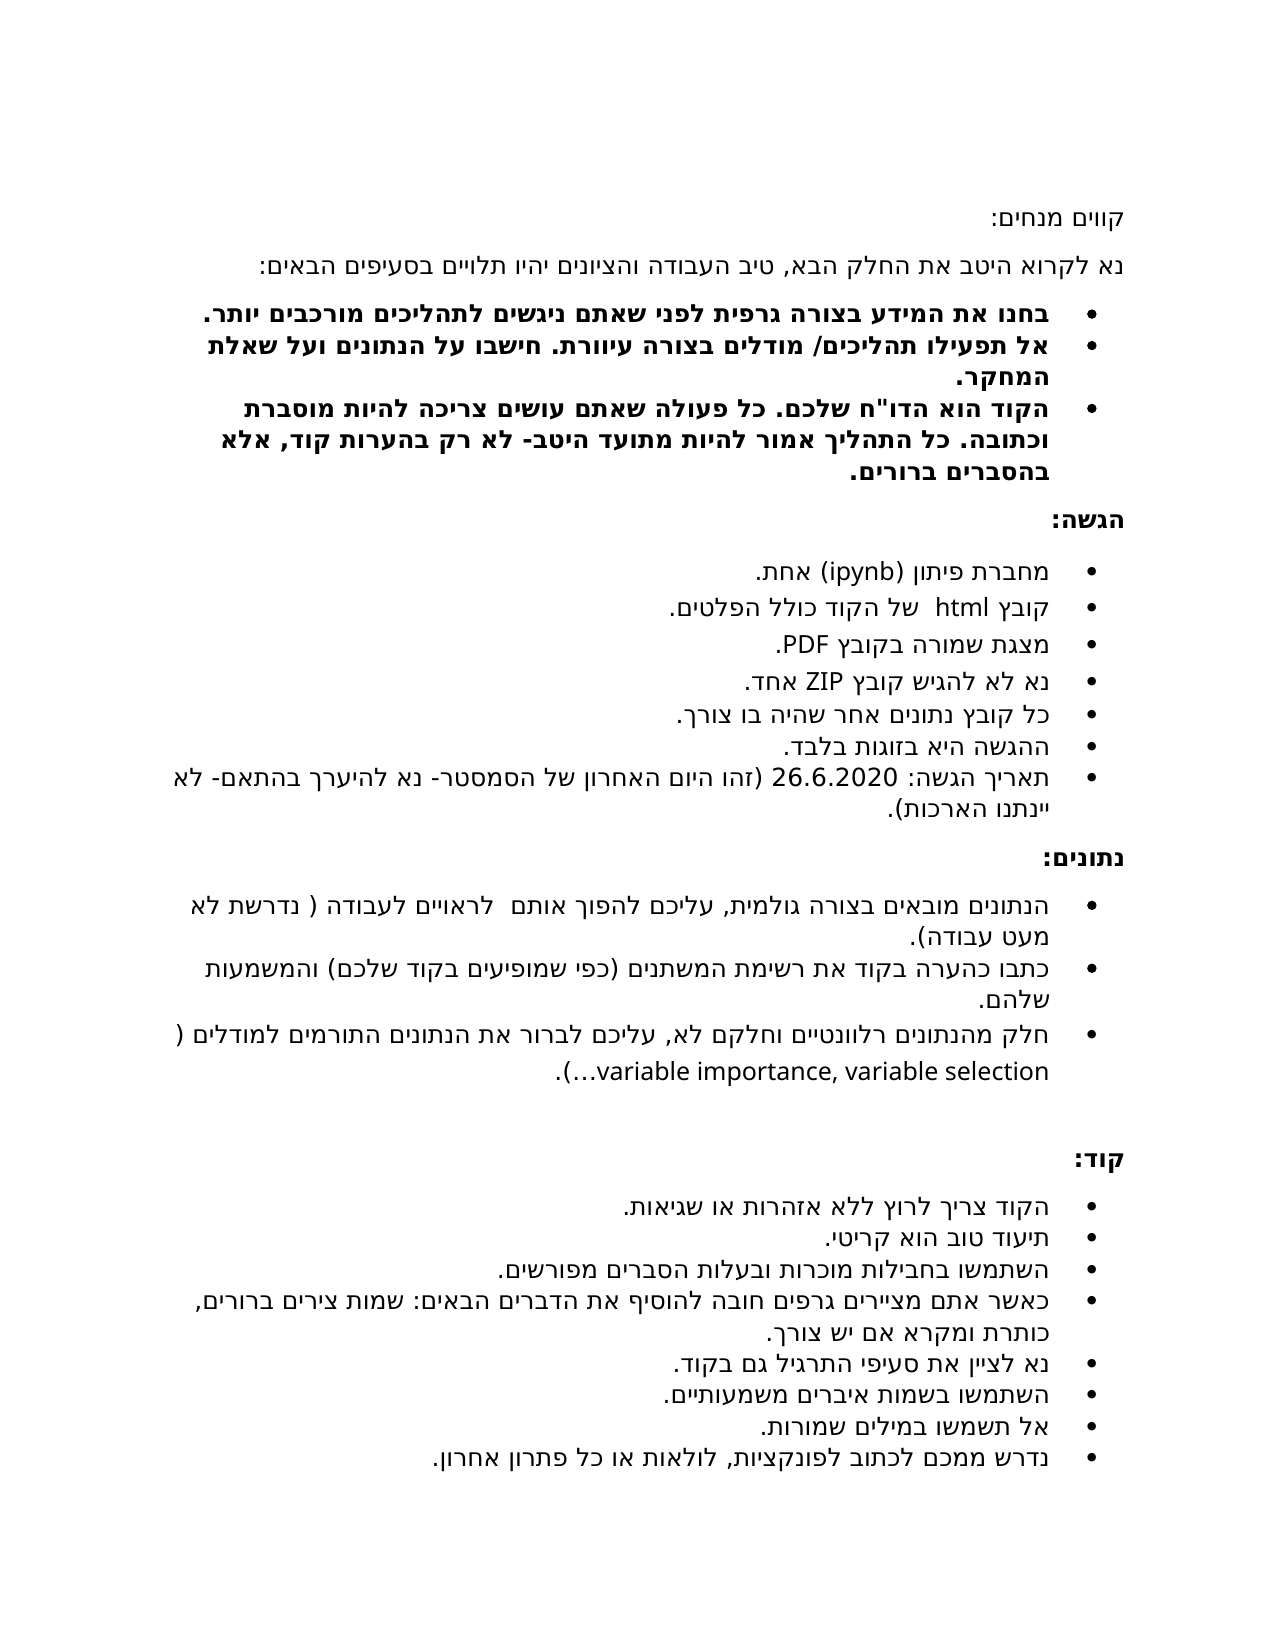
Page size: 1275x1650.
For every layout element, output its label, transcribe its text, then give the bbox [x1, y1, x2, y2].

list נא לא להגיש קובץ ZIP אחד. [150, 663, 1087, 698]
text קוד: [150, 1144, 1125, 1173]
list ההגשה היא בזוגות בלבד. [150, 732, 1087, 761]
list תיעוד טוב הוא קריטי. [150, 1223, 1087, 1252]
list נא לציין את סעיפי התרגיל גם בקוד. [150, 1349, 1087, 1378]
list קובץ html של הקוד כולל הפלטים. [150, 590, 1087, 624]
list תאריך הגשה: 26.6.2020 (זהו היום האחרון של הסמסטר- נא להיערך בהתאם- לא יינתנו הארכות). [150, 763, 1087, 824]
list כאשר אתם מציירים גרפים חובה להוסיף את הדברים הבאים: שמות צירים ברורים, כותרת ומקרא אם יש צורך. [150, 1286, 1087, 1347]
list השתמשו בשמות איברים משמעותיים. [150, 1381, 1087, 1410]
list אל תפעילו תהליכים/ מודלים בצורה עיוורת. חישבו על הנתונים ועל שאלת המחקר. [150, 331, 1087, 392]
list כל קובץ נתונים אחר שהיה בו צורך. [150, 700, 1087, 729]
list אל תשמשו במילים שמורות. [150, 1412, 1087, 1441]
list בחנו את המידע בצורה גרפית לפני שאתם ניגשים לתהליכים מורכבים יותר. [150, 300, 1087, 329]
list הנתונים מובאים בצורה גולמית, עליכם להפוך אותם לראויים לעבודה ( נדרשת לא מעט עבודה). [150, 891, 1087, 952]
list מצגת שמורה בקובץ PDF. [150, 627, 1087, 661]
text נא לקרוא היטב את החלק הבא, טיב העבודה והציונים יהיו תלויים בסעיפים הבאים: [150, 252, 1125, 281]
list חלק מהנתונים רלוונטיים וחלקם לא, עליכם לברור את הנתונים התורמים למודלים (variable importance, variable selection…). [150, 1017, 1087, 1088]
list הקוד הוא הדו"ח שלכם. כל פעולה שאתם עושים צריכה להיות מוסברת וכתובה. כל התהליך אמור להיות מתועד היטב- לא רק בהערות קוד, אלא בהסברים ברורים. [150, 394, 1087, 486]
text נתונים: [150, 843, 1125, 872]
list נדרש ממכם לכתוב לפונקציות, לולאות או כל פתרון אחרון. [150, 1443, 1087, 1473]
list השתמשו בחבילות מוכרות ובעלות הסברים מפורשים. [150, 1255, 1087, 1284]
list הקוד צריך לרוץ ללא אזהרות או שגיאות. [150, 1192, 1087, 1221]
list מחברת פיתון (ipynb) אחת. [150, 553, 1087, 587]
text הגשה: [150, 505, 1125, 534]
text קווים מנחים: [150, 203, 1125, 233]
list כתבו כהערה בקוד את רשימת המשתנים (כפי שמופיעים בקוד שלכם) והמשמעות שלהם. [150, 954, 1087, 1014]
